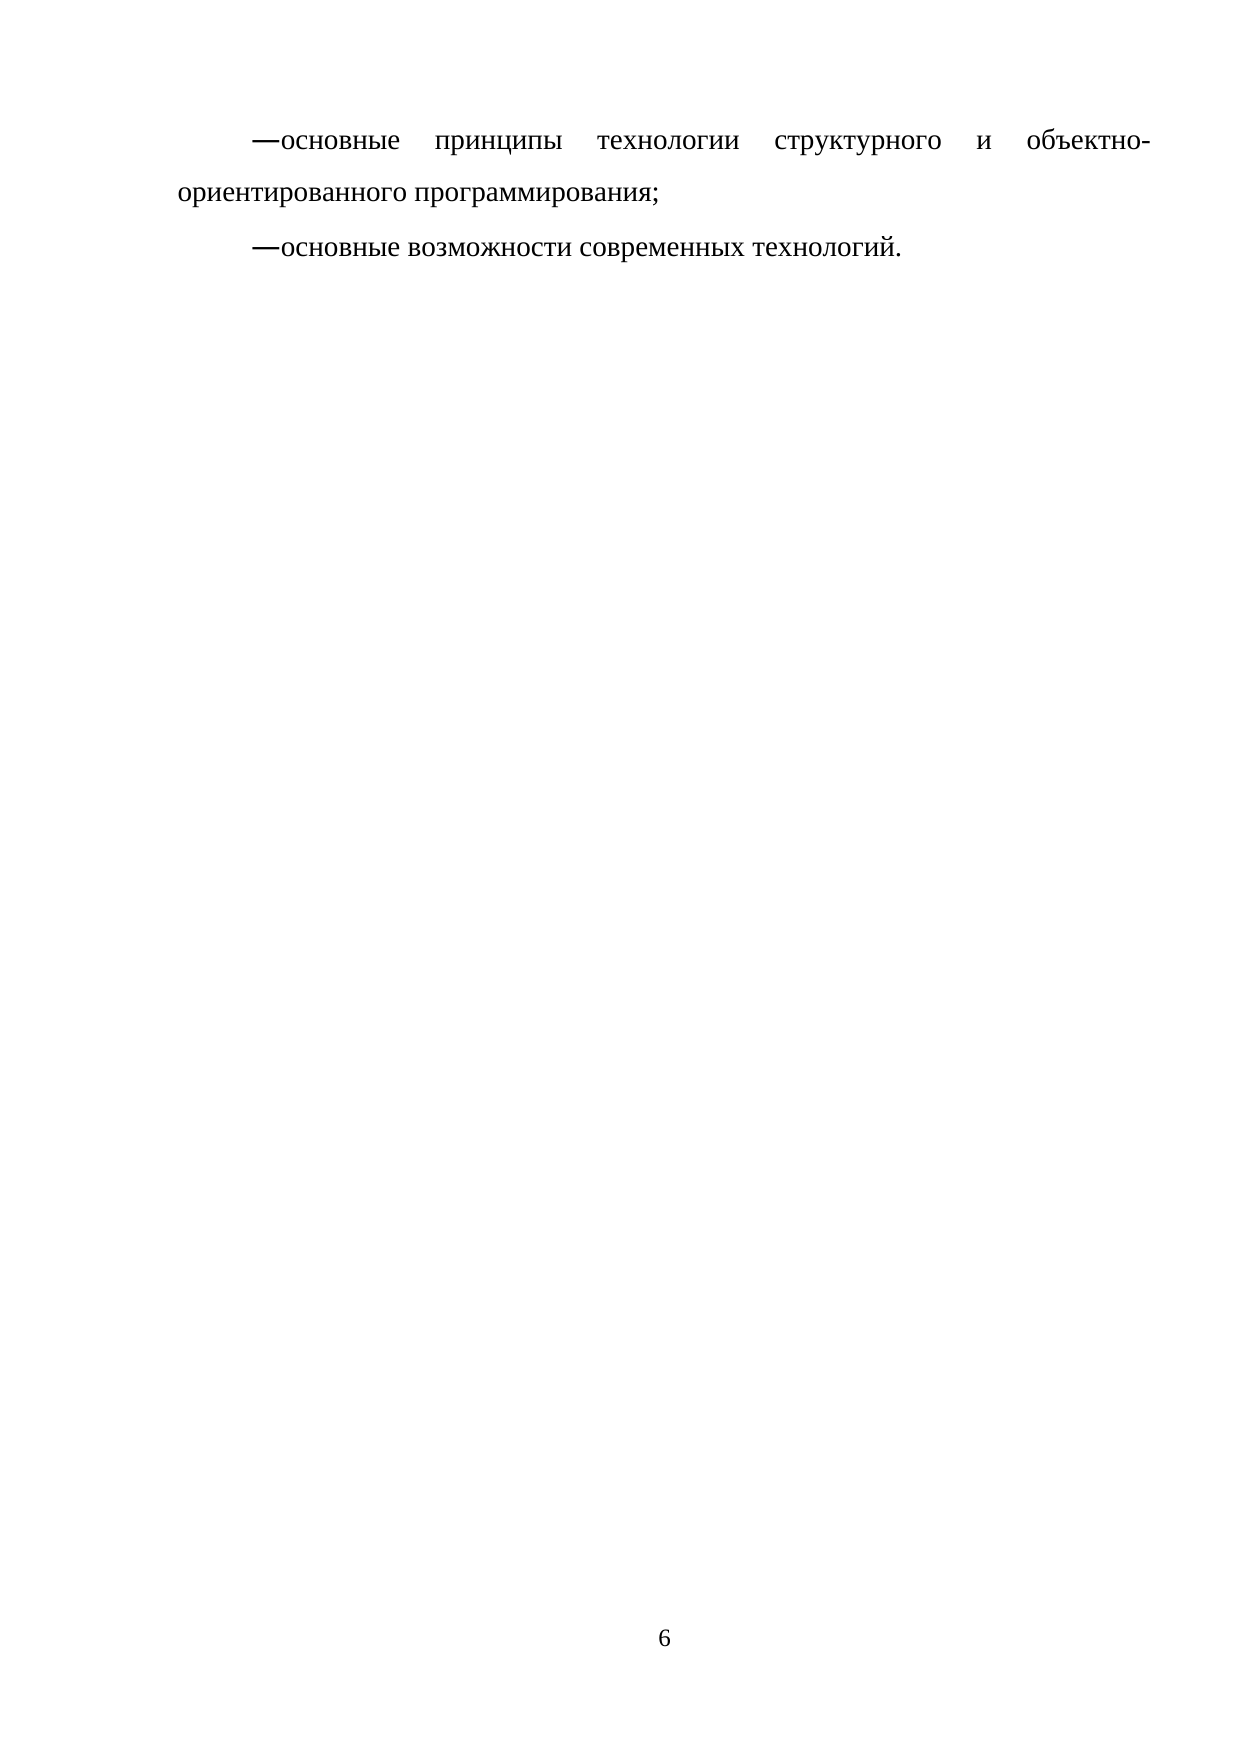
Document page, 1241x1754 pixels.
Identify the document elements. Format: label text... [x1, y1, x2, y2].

list основные возможности современных технологий. [177, 225, 1152, 264]
list основные принципы технологии структурного и объектно-ориентированного программирования; [177, 118, 1152, 208]
